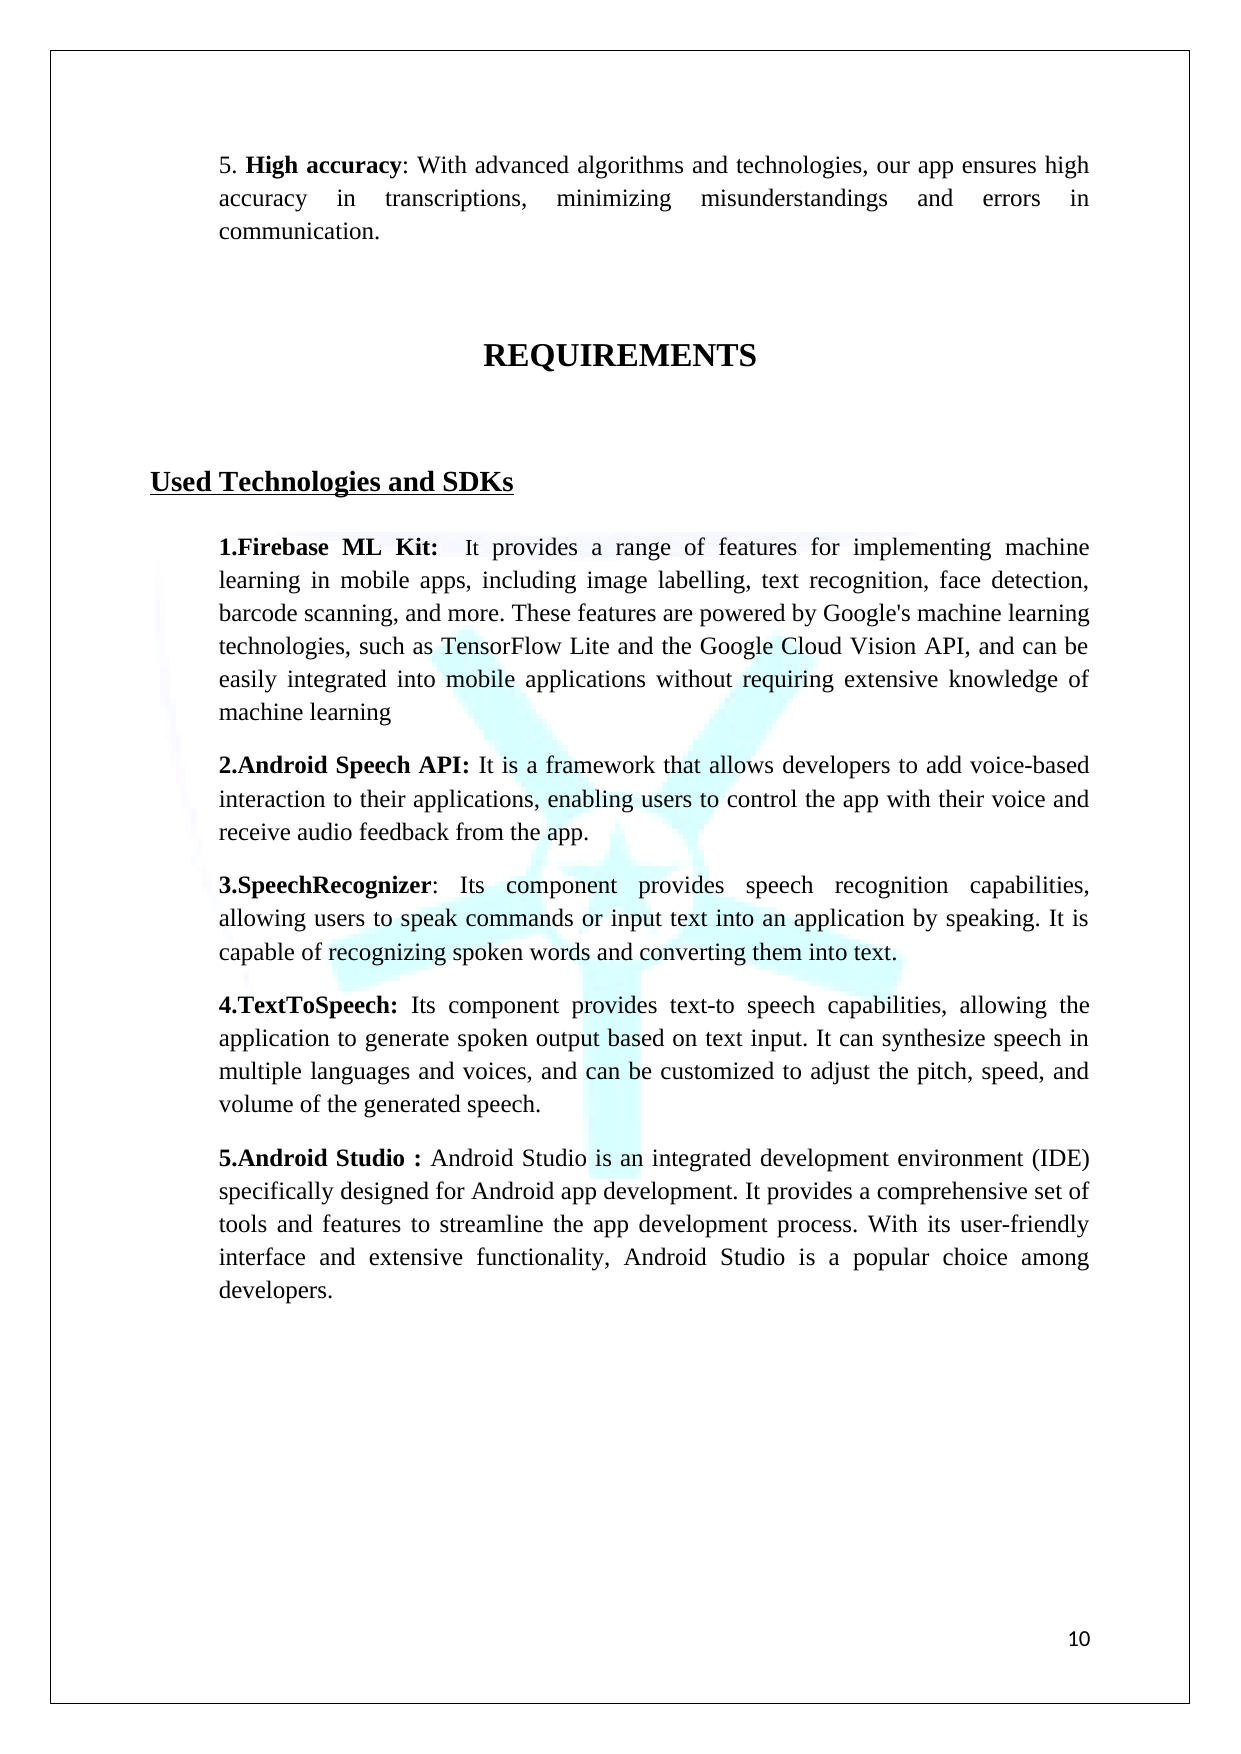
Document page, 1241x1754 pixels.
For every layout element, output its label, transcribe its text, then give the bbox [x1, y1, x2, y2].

text 5. High accuracy: With advanced algorithms and technologies, our app ensures high accuracy in transcriptions, minimizing misunderstandings and errors in communication. [218, 150, 1090, 245]
text 1.Firebase ML Kit: It provides a range of features for implementing machine learning in mobile apps, including image labelling, text recognition, face detection, barcode scanning, and more. These features are powered by Google's machine learning technologies, such as TensorFlow Lite and the Google Cloud Vision API, and can be easily integrated into mobile applications without requiring extensive knowledge of machine learning [218, 532, 1090, 726]
text 4.TextToSpeech: Its component provides text-to speech capabilities, allowing the application to generate spoken output based on text input. It can synthesize speech in multiple languages and voices, and can be customized to adjust the pitch, speed, and volume of the generated speech. [218, 990, 1090, 1118]
text Used Technologies and SDKs [150, 464, 1090, 498]
text 2.Android Speech API: It is a framework that allows developers to add voice-based interaction to their applications, enabling users to control the app with their voice and receive audio feedback from the app. [218, 751, 1090, 845]
text REQUIREMENTS [150, 335, 1090, 373]
text 5.Android Studio : Android Studio is an integrated development environment (IDE) specifically designed for Android app development. It provides a comprehensive set of tools and features to streamline the app development process. With its user-friendly interface and extensive functionality, Android Studio is a popular choice among developers. [218, 1143, 1090, 1304]
text 3.SpeechRecognizer: Its component provides speech recognition capabilities, allowing users to speak commands or input text into an application by speaking. It is capable of recognizing spoken words and converting them into text. [218, 871, 1090, 965]
